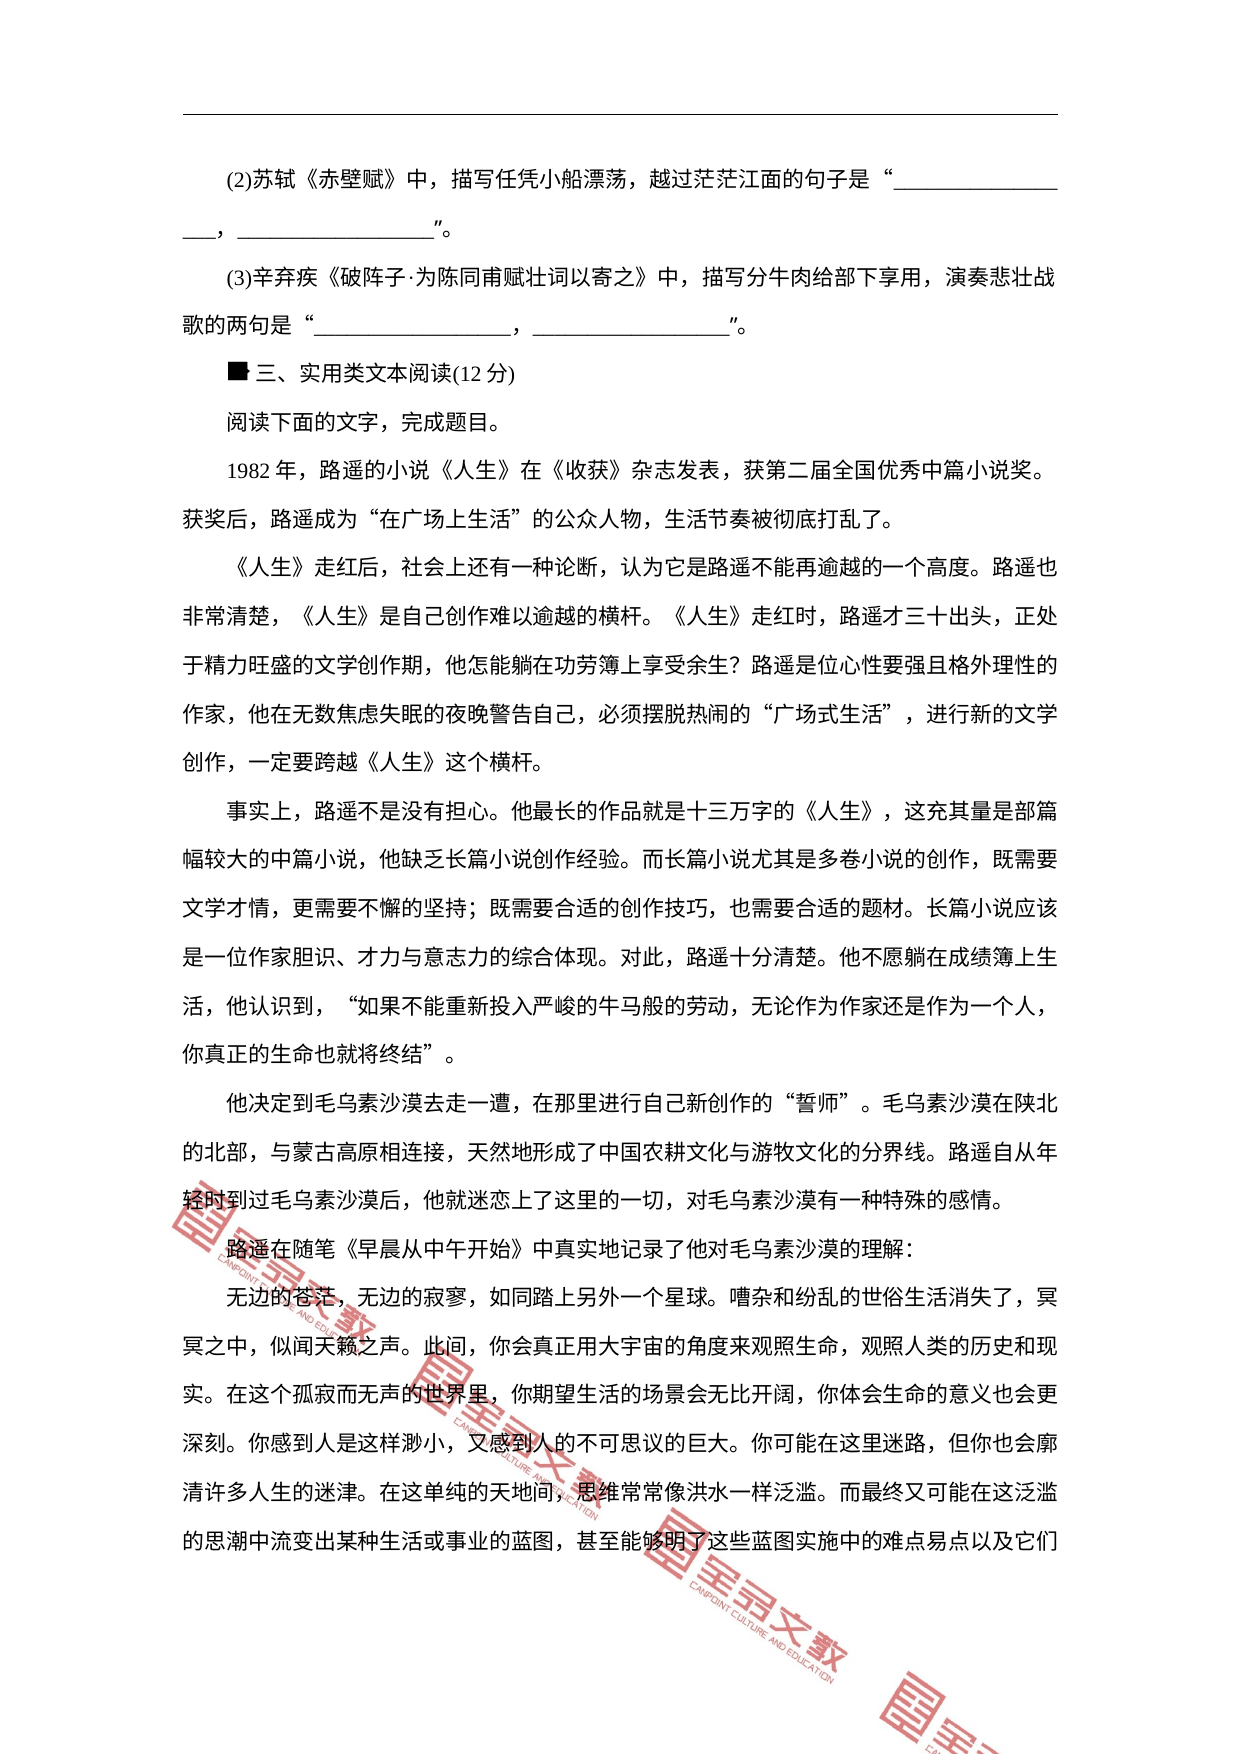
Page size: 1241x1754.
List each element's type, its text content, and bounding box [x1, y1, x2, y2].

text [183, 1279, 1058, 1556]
text 《人生》走红后，社会上还有一种论断，认为它是路遥不能再逾越的一个高度。路遥也非常清楚，《人生》是自己创作难以逾越的横杆。《人生》走红时，路遥才三十出头，正处于精力旺盛的文学创作期，他怎能躺在功劳簿上享受余生？路遥是位心性要强且格外理性的作家，他在无数焦虑失眠的夜晚警告自己，必须摆脱热闹的“广场式生活”，进行新的文学创作，一定要跨越《人生》这个横杆。 [183, 550, 1058, 777]
text 阅读下面的文字，完成题目。 [183, 404, 1058, 437]
text 事实上，路遥不是没有担心。他最长的作品就是十三万字的《人生》，这充其量是部篇幅较大的中篇小说，他缺乏长篇小说创作经验。而长篇小说尤其是多卷小说的创作，既需要文学才情，更需要不懈的坚持；既需要合适的创作技巧，也需要合适的题材。长篇小说应该是一位作家胆识、才力与意志力的综合体现。对此，路遥十分清楚。他不愿躺在成绩簿上生活，他认识到，“如果不能重新投入严峻的牛马般的劳动，无论作为作家还是作为一个人，你真正的生命也就将终结”。 [183, 793, 1058, 1069]
picture [124, 765, 1131, 1754]
text 路遥在随笔《早晨从中午开始》中真实地记录了他对毛乌素沙漠的理解： [183, 1231, 1058, 1264]
text 1982年，路遥的小说《人生》在《收获》杂志发表，获第二届全国优秀中篇小说奖。获奖后，路遥成为“在广场上生活”的公众人物，生活节奏被彻底打乱了。 [183, 453, 1058, 534]
text (2)苏轼《赤壁赋》中，描写任凭小船漂荡，越过茫茫江面的句子是“__________________，__________________”。 [183, 162, 1058, 243]
text 他决定到毛乌素沙漠去走一遭，在那里进行自己新创作的“誓师”。毛乌素沙漠在陕北的北部，与蒙古高原相连接，天然地形成了中国农耕文化与游牧文化的分界线。路遥自从年轻时到过毛乌素沙漠后，他就迷恋上了这里的一切，对毛乌素沙漠有一种特殊的感情。 [183, 1085, 1058, 1215]
text (3)辛弃疾《破阵子·为陈同甫赋壮词以寄之》中，描写分牛肉给部下享用，演奏悲壮战歌的两句是“__________________，__________________”。 [183, 259, 1058, 340]
text 三、实用类文本阅读(12分) [183, 356, 1058, 389]
